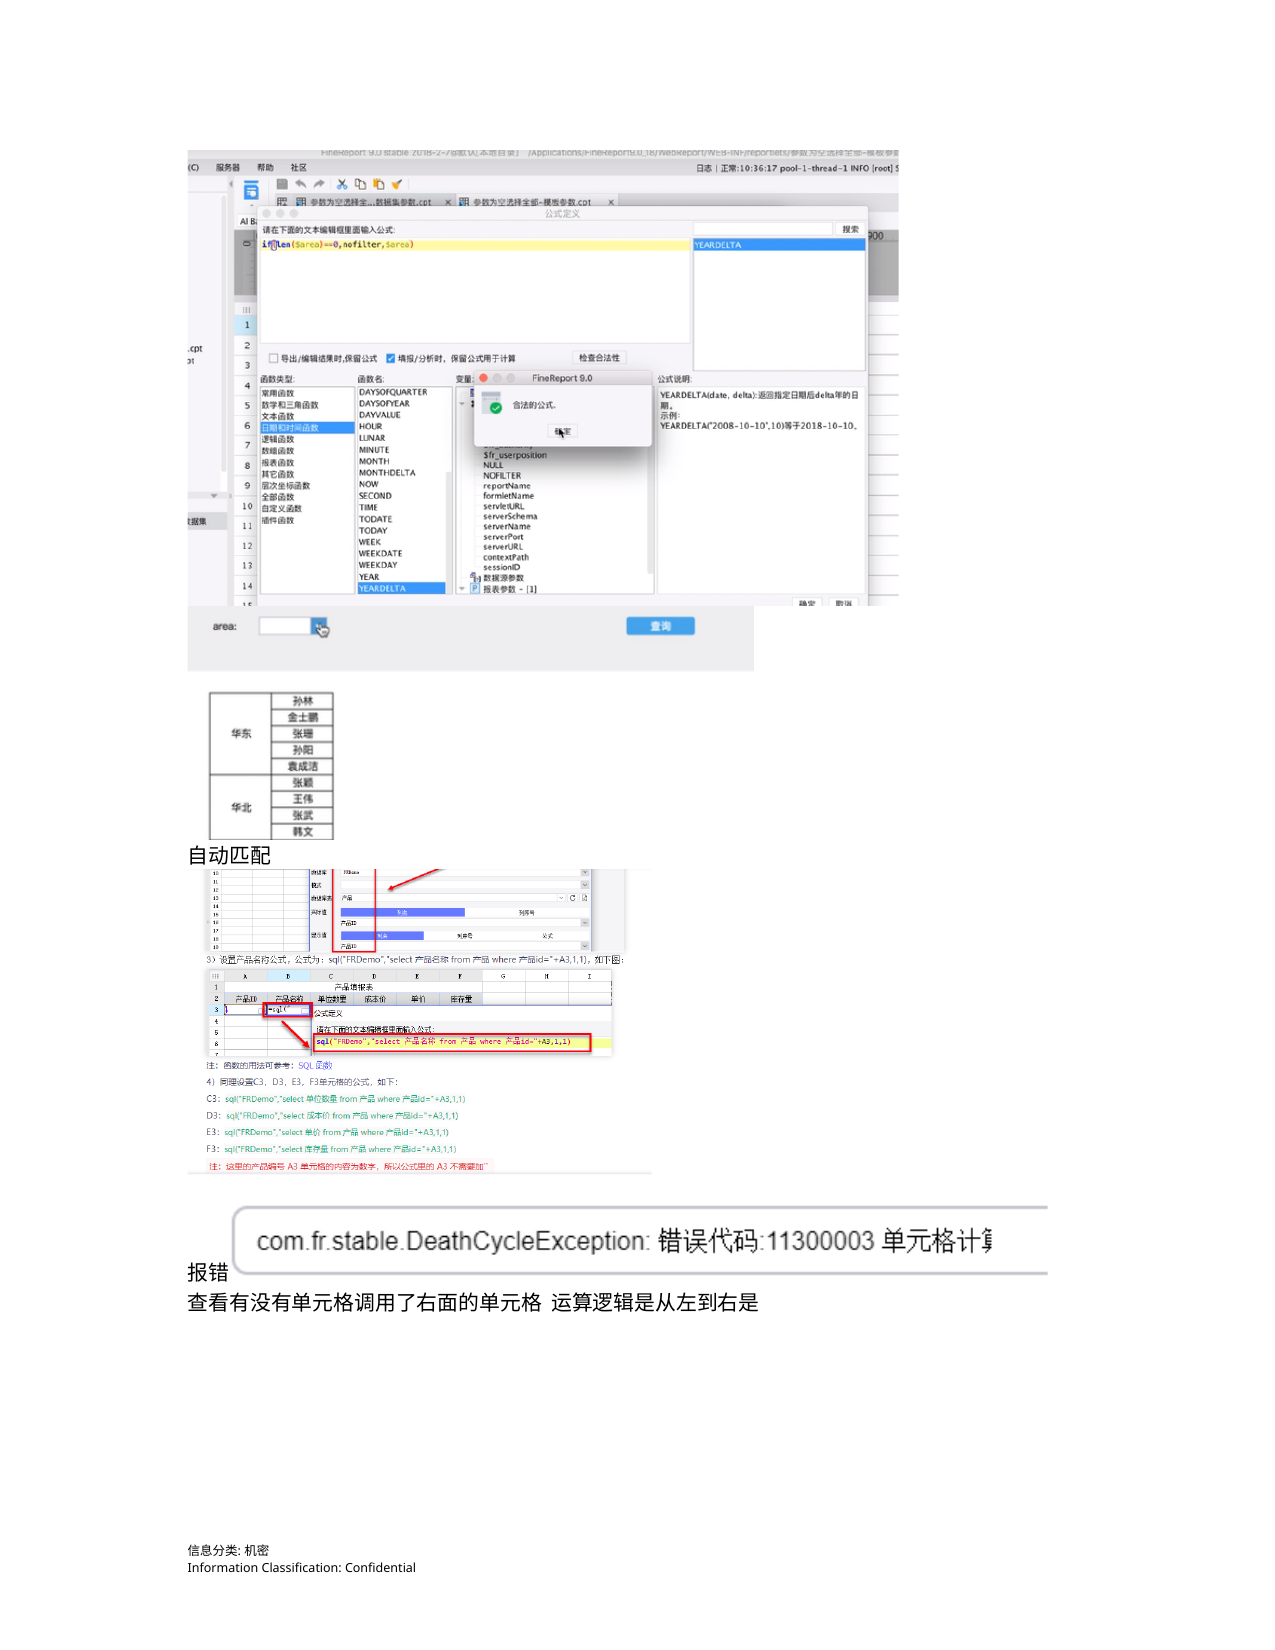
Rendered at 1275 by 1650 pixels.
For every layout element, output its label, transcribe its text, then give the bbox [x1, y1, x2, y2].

text 自动匹配 [187, 839, 1087, 869]
picture [229, 1203, 1048, 1280]
text 查看有没有单元格调用了右面的单元格 运算逻辑是从左到右是 [187, 1286, 1087, 1316]
picture [187, 150, 899, 840]
picture [187, 869, 652, 1175]
